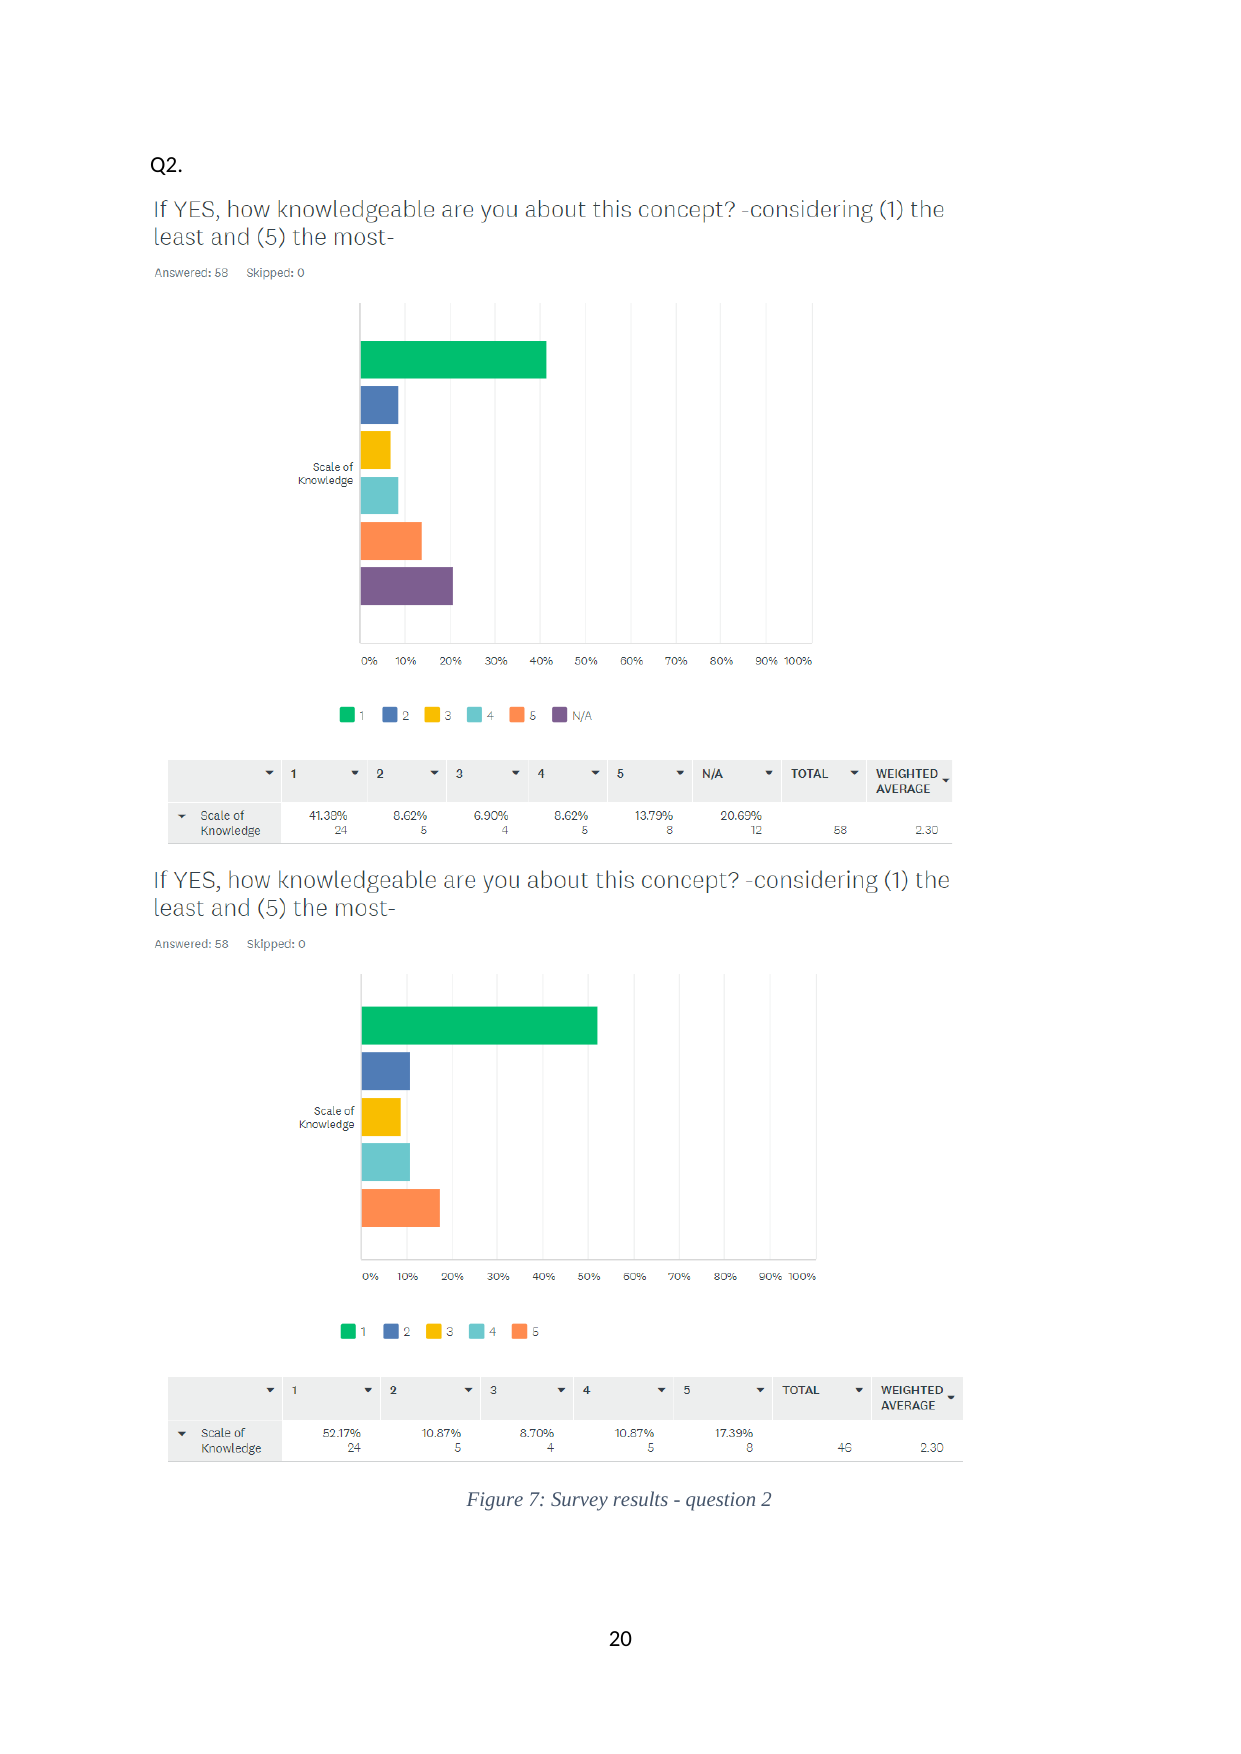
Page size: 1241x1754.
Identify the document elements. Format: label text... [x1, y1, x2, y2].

text Q2. [150, 150, 1090, 178]
text Figure 7: Survey results - question 2 [150, 1487, 1090, 1511]
picture [150, 196, 953, 847]
picture [150, 865, 970, 1469]
